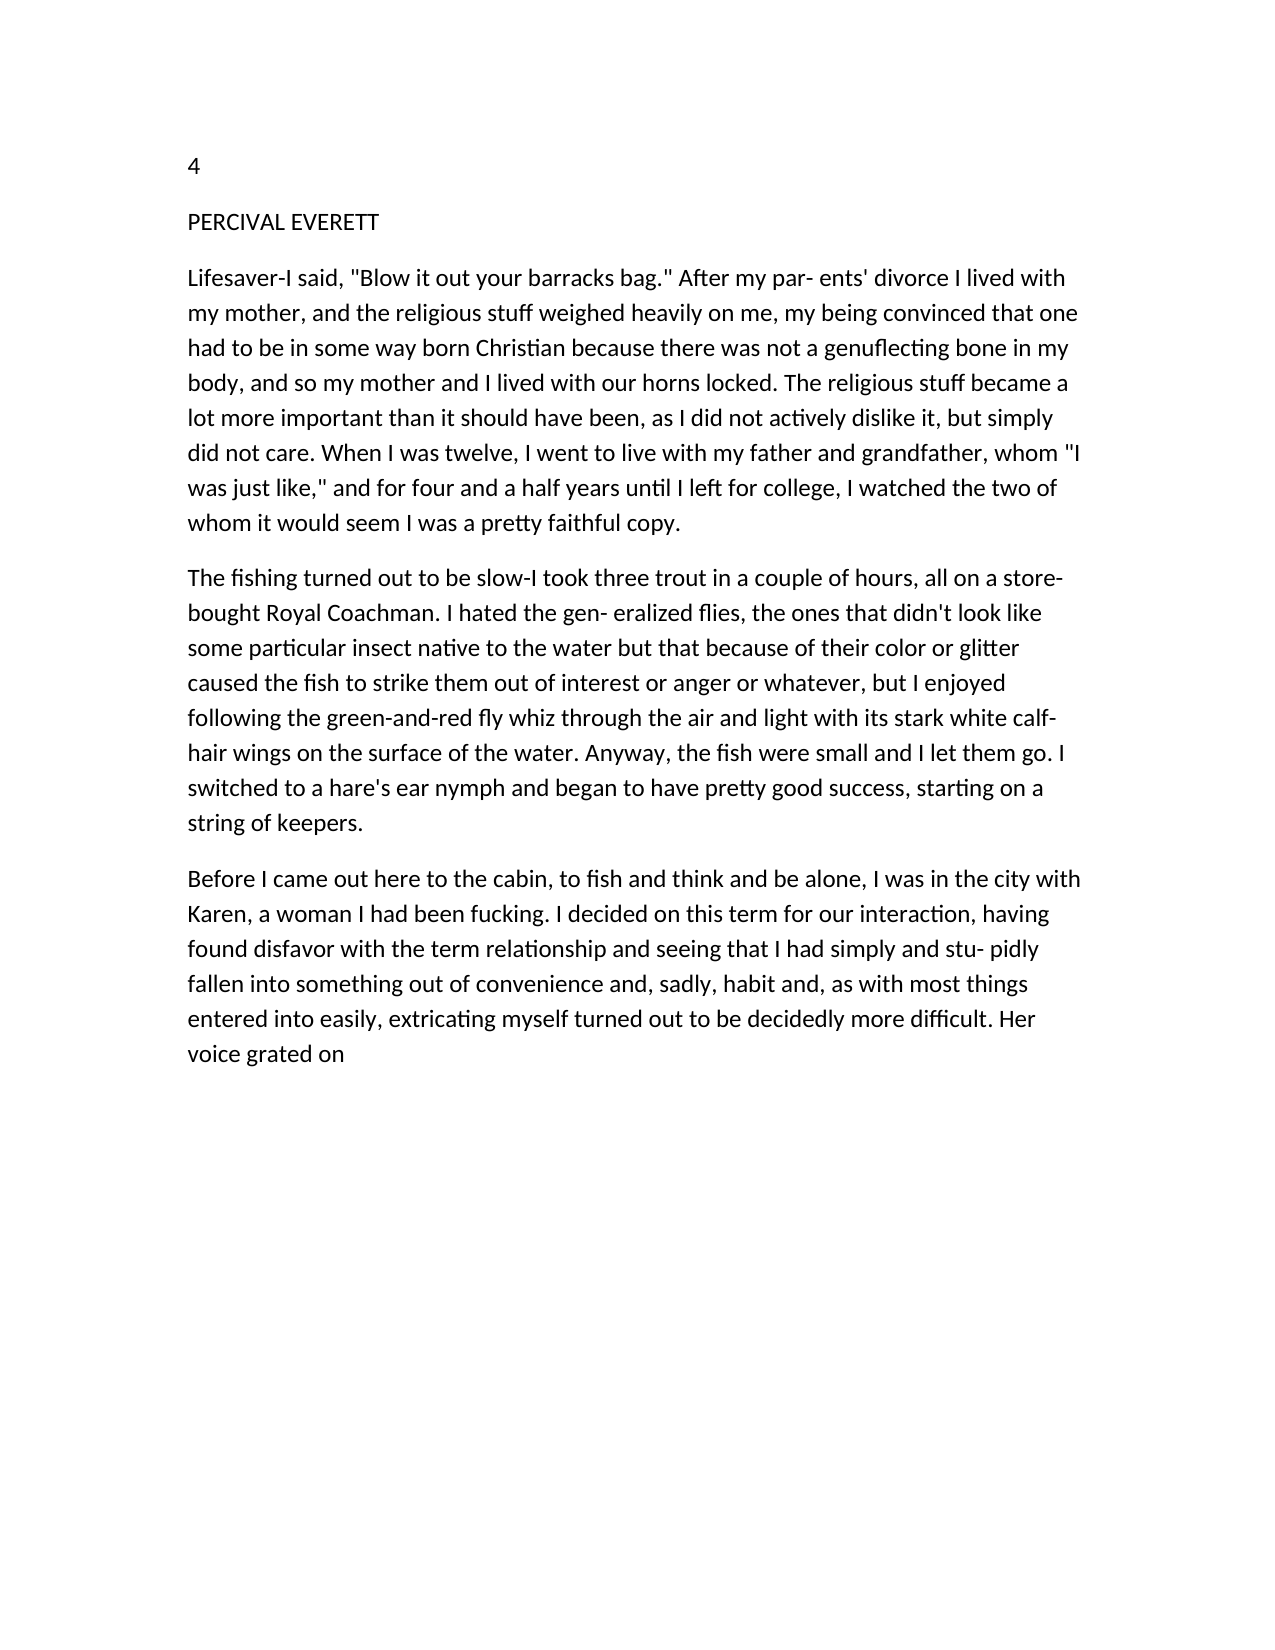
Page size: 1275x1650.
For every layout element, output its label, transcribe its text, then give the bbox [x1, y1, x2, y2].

text Lifesaver-I said, "Blow it out your barracks bag." After my par- ents' divorce I lived with my mother, and the religious stuff weighed heavily on me, my being convinced that one had to be in some way born Christian because there was not a genuflecting bone in my body, and so my mother and I lived with our horns locked. The religious stuff became a lot more important than it should have been, as I did not actively dislike it, but simply did not care. When I was twelve, I went to live with my father and grandfather, whom "I was just like," and for four and a half years until I left for college, I watched the two of whom it would seem I was a pretty faithful copy. [187, 262, 1087, 537]
text Before I came out here to the cabin, to fish and think and be alone, I was in the city with Karen, a woman I had been fucking. I decided on this term for our interaction, having found disfavor with the term relationship and seeing that I had simply and stu- pidly fallen into something out of convenience and, sadly, habit and, as with most things entered into easily, extricating myself turned out to be decidedly more difficult. Her voice grated on [187, 863, 1087, 1069]
text PERCIVAL EVERETT [187, 206, 1087, 236]
text The fishing turned out to be slow-I took three trout in a couple of hours, all on a store-bought Royal Coachman. I hated the gen- eralized flies, the ones that didn't look like some particular insect native to the water but that because of their color or glitter caused the fish to strike them out of interest or anger or whatever, but I enjoyed following the green-and-red fly whiz through the air and light with its stark white calf-hair wings on the surface of the water. Anyway, the fish were small and I let them go. I switched to a hare's ear nymph and began to have pretty good success, starting on a string of keepers. [187, 562, 1087, 838]
text 4 [187, 150, 1087, 181]
